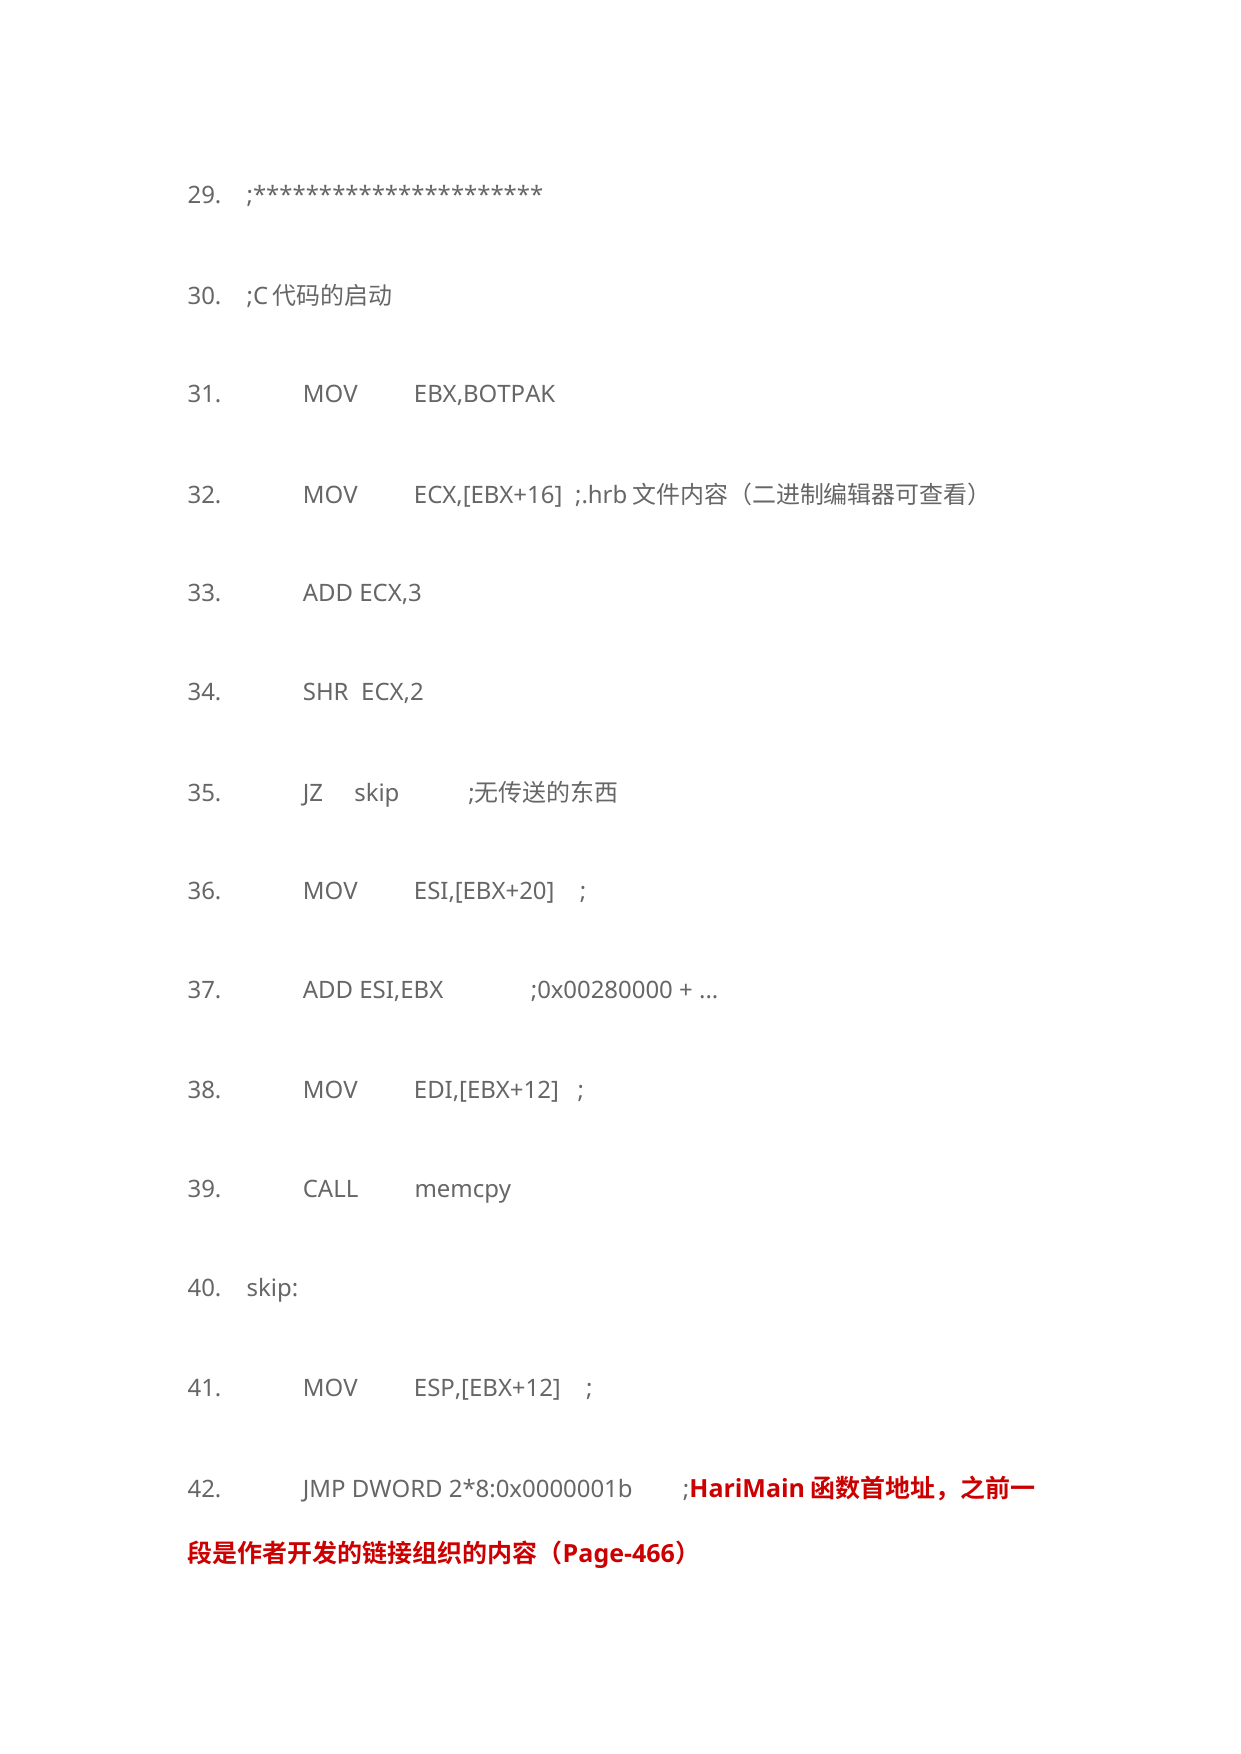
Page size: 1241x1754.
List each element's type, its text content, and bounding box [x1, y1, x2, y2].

text 35. JZ skip ;无传送的东西 [187, 758, 1053, 823]
text 32. MOV ECX,[EBX+16] ;.hrb文件内容（二进制编辑器可查看） [187, 460, 1053, 525]
text 38. MOV EDI,[EBX+12] ; [187, 1056, 1053, 1121]
text 42. JMP DWORD 2*8:0x0000001b ;HariMain函数首地址，之前一段是作者开发的链接组织的内容（Page-466） [187, 1454, 1053, 1584]
text 34. SHR ECX,2 [187, 659, 1053, 724]
text 29. ;********************** [187, 162, 1053, 227]
text 31. MOV EBX,BOTPAK [187, 361, 1053, 426]
text 37. ADD ESI,EBX ;0x00280000 + ... [187, 957, 1053, 1022]
text 33. ADD ECX,3 [187, 559, 1053, 624]
text 39. CALL memcpy [187, 1156, 1053, 1221]
text 36. MOV ESI,[EBX+20] ; [187, 858, 1053, 923]
text 40. skip: [187, 1255, 1053, 1320]
text 41. MOV ESP,[EBX+12] ; [187, 1354, 1053, 1419]
text 30. ;C代码的启动 [187, 261, 1053, 326]
